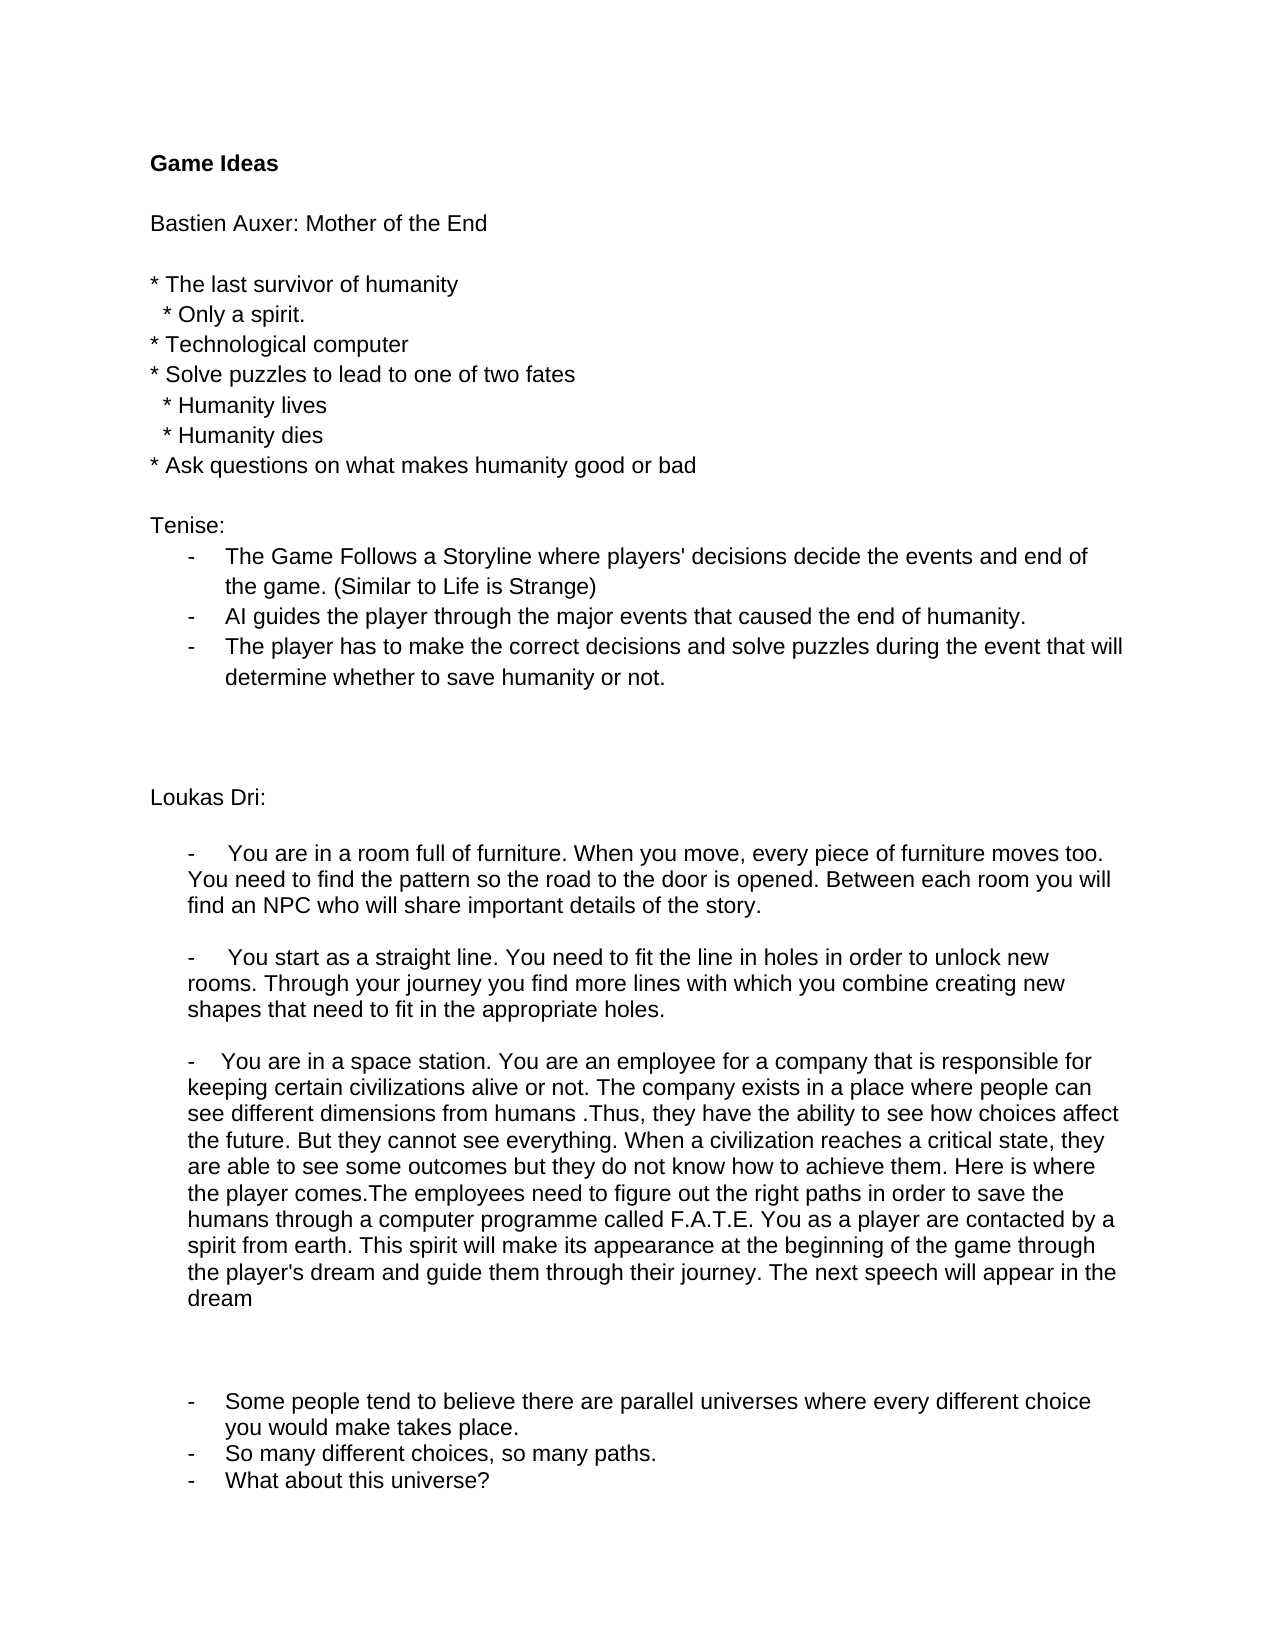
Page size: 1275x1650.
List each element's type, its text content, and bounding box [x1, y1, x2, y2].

text Bastien Auxer: Mother of the End [150, 210, 1125, 237]
text * Solve puzzles to lead to one of two fates [150, 361, 1125, 388]
list Some people tend to believe there are parallel universes where every different choice you would make takes place. [187, 1388, 1125, 1440]
text * Humanity dies [150, 422, 1125, 448]
text Game Ideas [150, 150, 1125, 176]
text * Ask questions on what makes humanity good or bad [150, 452, 1125, 478]
text Loukas Dri: [150, 784, 1125, 811]
text * Only a spirit. [150, 301, 1125, 327]
text - You start as a straight line. You need to fit the line in holes in order to unlock new rooms. Through your journey you find more lines with which you combine creating new shapes that need to fit in the appropriate holes. [187, 944, 1125, 1023]
list What about this universe? [187, 1467, 1125, 1493]
text * Technological computer [150, 331, 1125, 358]
list The Game Follows a Storyline where players' decisions decide the events and end of the game. (Similar to Life is Strange) [187, 543, 1125, 599]
text Tenise: [150, 512, 1125, 539]
text * Humanity lives [150, 392, 1125, 418]
text * The last survivor of humanity [150, 271, 1125, 297]
list The player has to make the correct decisions and solve puzzles during the event that will determine whether to save humanity or not. [187, 633, 1125, 690]
text - You are in a space station. You are an employee for a company that is responsible for keeping certain civilizations alive or not. The company exists in a place where people can see different dimensions from humans .Thus, they have the ability to see how choices affect the future. But they cannot see everything. When a civilization reaches a critical state, they are able to see some outcomes but they do not know how to achieve them. Here is where the player comes.The employees need to figure out the right paths in order to save the humans through a computer programme called F.A.T.E. You as a player are contacted by a spirit from earth. This spirit will make its appearance at the beginning of the game through the player's dream and guide them through their journey. The next speech will appear in the dream [187, 1048, 1125, 1311]
list AI guides the player through the major events that caused the end of humanity. [187, 603, 1125, 629]
list So many different choices, so many paths. [187, 1440, 1125, 1467]
text - You are in a room full of furniture. When you move, every piece of furniture moves too. You need to find the pattern so the road to the door is opened. Between each room you will find an NPC who will share important details of the story. [187, 839, 1125, 919]
